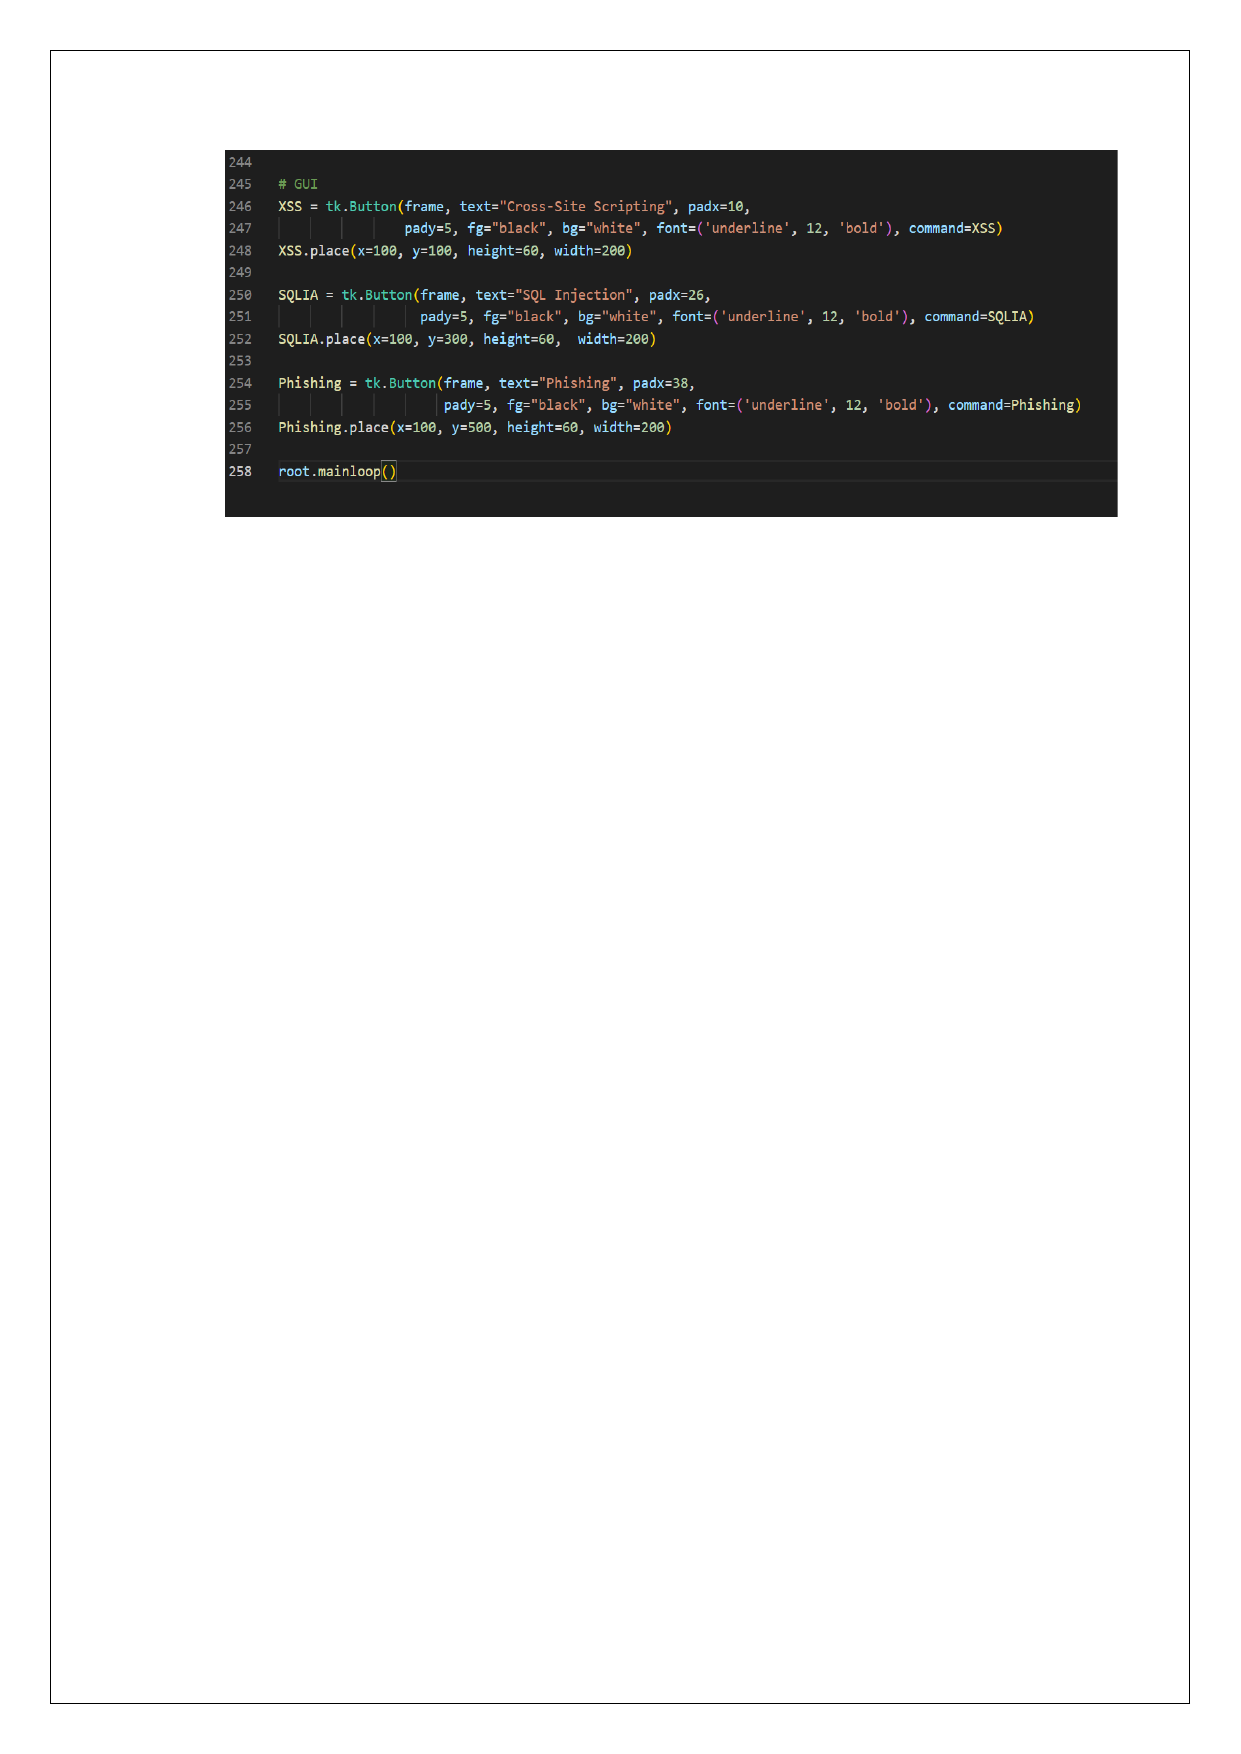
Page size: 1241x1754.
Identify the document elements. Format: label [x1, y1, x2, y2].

picture [225, 150, 1118, 517]
